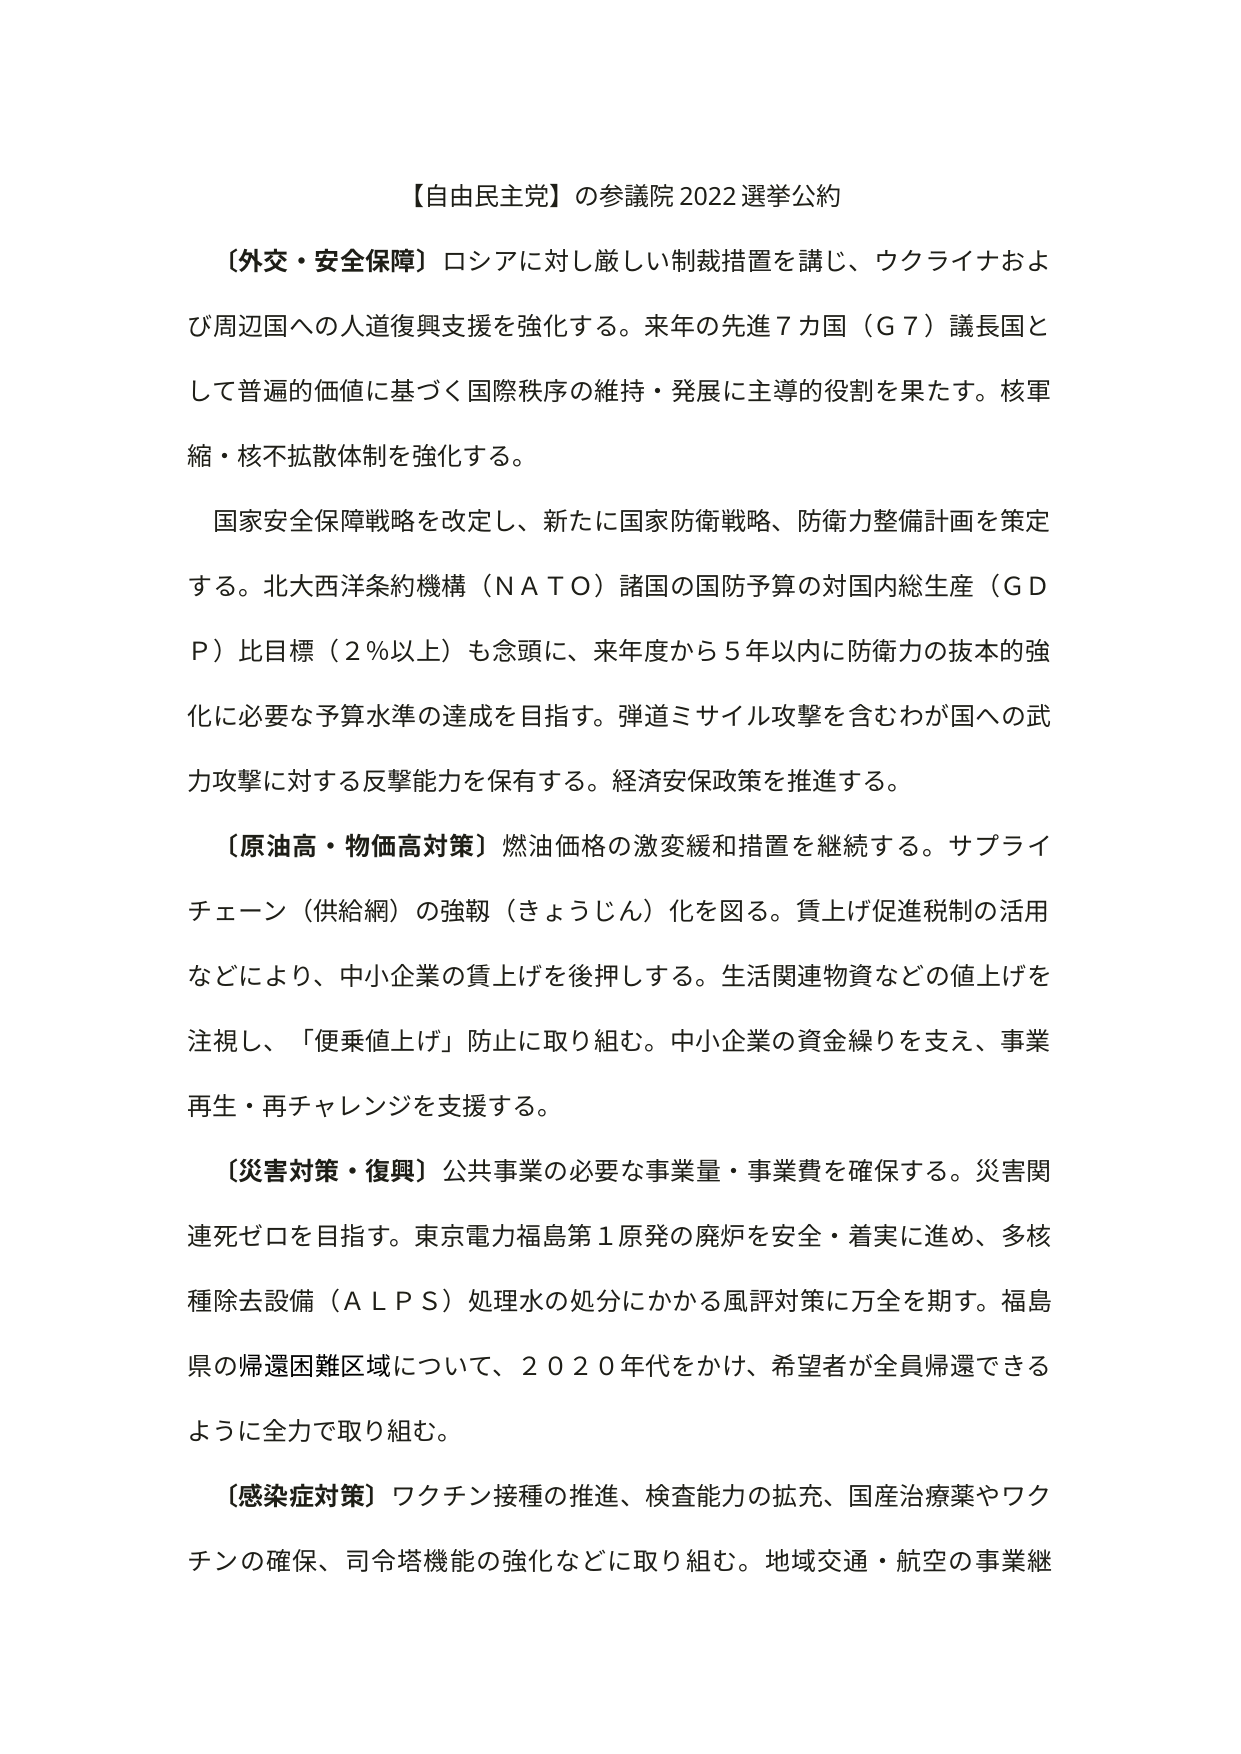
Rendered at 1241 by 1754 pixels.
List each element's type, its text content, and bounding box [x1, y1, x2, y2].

text 〔災害対策・復興〕公共事業の必要な事業量・事業費を確保する。災害関連死ゼロを目指す。東京電力福島第１原発の廃炉を安全・着実に進め、多核種除去設備（ＡＬＰＳ）処理水の処分にかかる風評対策に万全を期す。福島県の帰還困難区域について、２０２０年代をかけ、希望者が全員帰還できるように全力で取り組む。 [187, 1137, 1053, 1462]
text 【自由民主党】の参議院2022選挙公約 [187, 162, 1053, 227]
text 〔原油高・物価高対策〕燃油価格の激変緩和措置を継続する。サプライチェーン（供給網）の強靱（きょうじん）化を図る。賃上げ促進税制の活用などにより、中小企業の賃上げを後押しする。生活関連物資などの値上げを注視し、「便乗値上げ」防止に取り組む。中小企業の資金繰りを支え、事業再生・再チャレンジを支援する。 [187, 812, 1053, 1137]
text 〔外交・安全保障〕ロシアに対し厳しい制裁措置を講じ、ウクライナおよび周辺国への人道復興支援を強化する。来年の先進７カ国（Ｇ７）議長国として普遍的価値に基づく国際秩序の維持・発展に主導的役割を果たす。核軍縮・核不拡散体制を強化する。 [187, 227, 1053, 487]
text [187, 1462, 1053, 1592]
text 国家安全保障戦略を改定し、新たに国家防衛戦略、防衛力整備計画を策定する。北大西洋条約機構（ＮＡＴＯ）諸国の国防予算の対国内総生産（ＧＤＰ）比目標（２％以上）も念頭に、来年度から５年以内に防衛力の抜本的強化に必要な予算水準の達成を目指す。弾道ミサイル攻撃を含むわが国への武力攻撃に対する反撃能力を保有する。経済安保政策を推進する。 [187, 487, 1053, 812]
